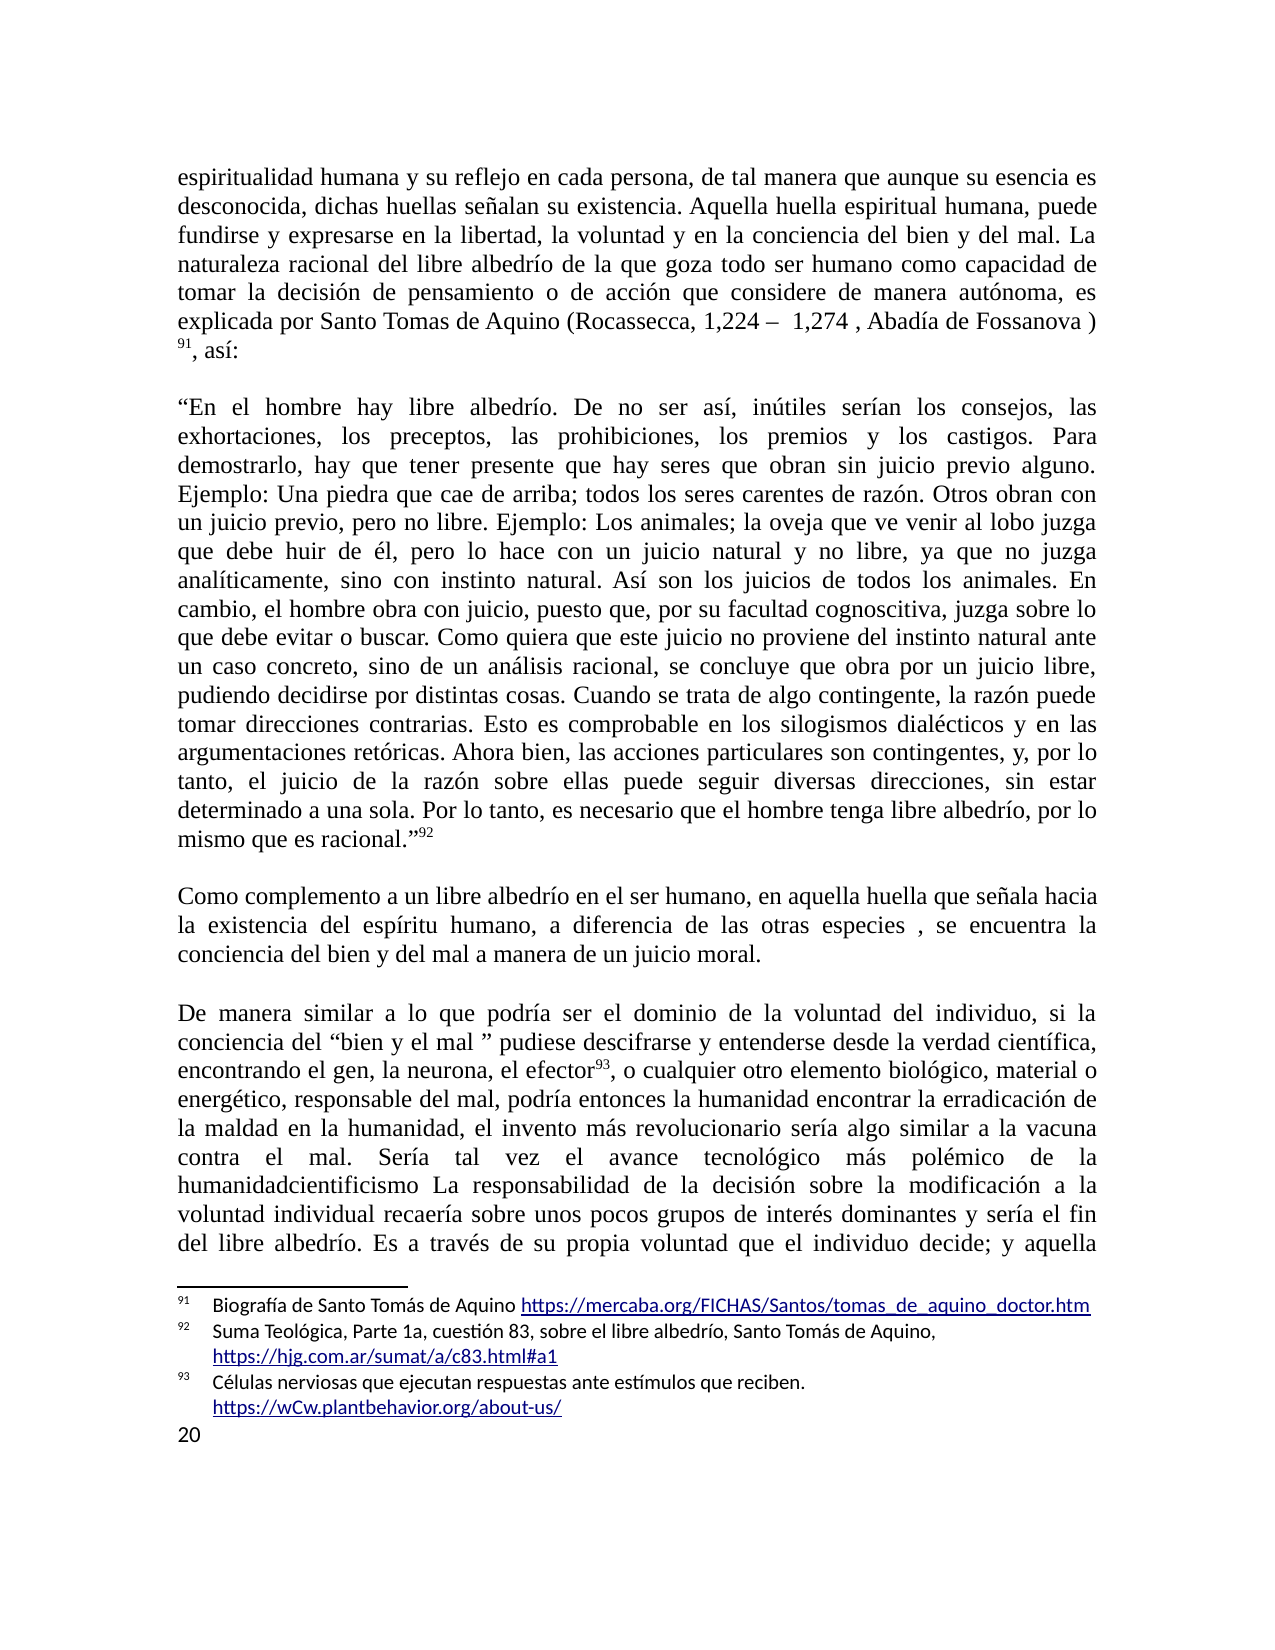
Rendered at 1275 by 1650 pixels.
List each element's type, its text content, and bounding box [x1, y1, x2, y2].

text “En el hombre hay libre albedrío. De no ser así, inútiles serían los consejos, las exhortaciones, los preceptos, las prohibiciones, los premios y los castigos. Para demostrarlo, hay que tener presente que hay seres que obran sin juicio previo alguno. Ejemplo: Una piedra que cae de arriba; todos los seres carentes de razón. Otros obran con un juicio previo, pero no libre. Ejemplo: Los animales; la oveja que ve venir al lobo juzga que debe huir de él, pero lo hace con un juicio natural y no libre, ya que no juzga analíticamente, sino con instinto natural. Así son los juicios de todos los animales. En cambio, el hombre obra con juicio, puesto que, por su facultad cognoscitiva, juzga sobre lo que debe evitar o buscar. Como quiera que este juicio no proviene del instinto natural ante un caso concreto, sino de un análisis racional, se concluye que obra por un juicio libre, pudiendo decidirse por distintas cosas. Cuando se trata de algo contingente, la razón puede tomar direcciones contrarias. Esto es comprobable en los silogismos dialécticos y en las argumentaciones retóricas. Ahora bien, las acciones particulares son contingentes, y, por lo tanto, el juicio de la razón sobre ellas puede seguir diversas direcciones, sin estar determinado a una sola. Por lo tanto, es necesario que el hombre tenga libre albedrío, por lo mismo que es racional.” [177, 392, 1098, 852]
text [177, 998, 1098, 1257]
text Como complemento a un libre albedrío en el ser humano, en aquella huella que señala hacia la existencia del espíritu humano, a diferencia de las otras especies , se encuentra la conciencia del bien y del mal a manera de un juicio moral. [177, 881, 1098, 967]
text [177, 162, 1098, 364]
